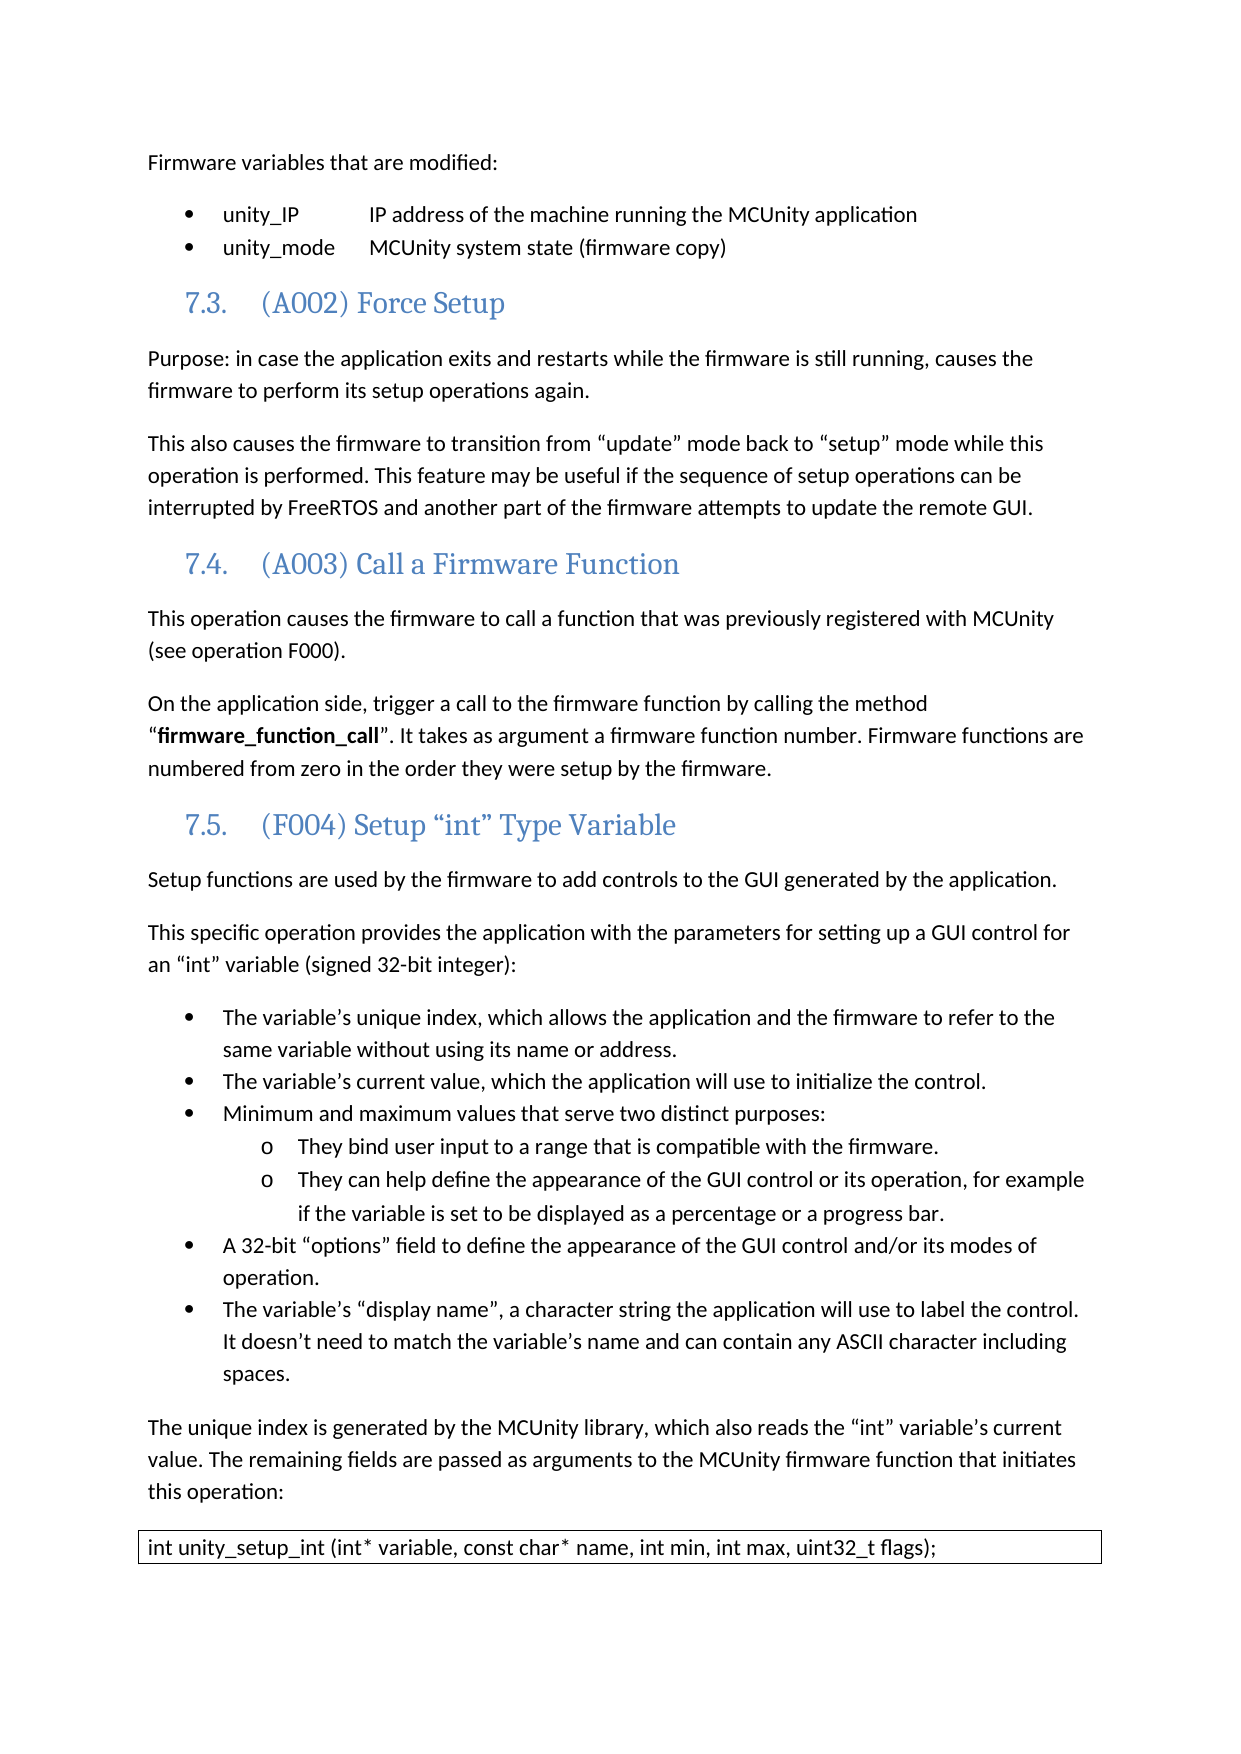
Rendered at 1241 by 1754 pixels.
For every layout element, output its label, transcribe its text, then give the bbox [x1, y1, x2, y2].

text Setup functions are used by the firmware to add controls to the GUI generated by the application. [148, 865, 1093, 893]
list unity_mode MCUnity system state (firmware copy) [185, 233, 1093, 261]
text int unity_setup_int (int* variable, const char* name, int min, int max, uint32_t flags); [139, 1531, 1101, 1563]
text This specific operation provides the application with the parameters for setting up a GUI control for an “int” variable (signed 32-bit integer): [148, 918, 1093, 978]
text Purpose: in case the application exits and restarts while the firmware is still running, causes the firmware to perform its setup operations again. [148, 344, 1093, 404]
list They bind user input to a range that is compatible with the firmware. [260, 1132, 1093, 1161]
list Minimum and maximum values that serve two distinct purposes: [185, 1099, 1093, 1128]
text This operation causes the firmware to call a function that was previously registered with MCUnity (see operation F000). [148, 604, 1093, 664]
list The variable’s current value, which the application will use to initialize the control. [185, 1067, 1093, 1095]
list The variable’s “display name”, a character string the application will use to label the control. It doesn’t need to match the variable’s name and can contain any ASCII character including spaces. [185, 1295, 1093, 1388]
list They can help define the appearance of the GUI control or its operation, for example if the variable is set to be displayed as a percentage or a progress bar. [260, 1165, 1093, 1227]
list unity_IP IP address of the machine running the MCUnity application [185, 201, 1093, 229]
text The unique index is generated by the MCUnity library, which also reads the “int” variable’s current value. The remaining fields are passed as arguments to the MCUnity firmware function that initiates this operation: [148, 1413, 1093, 1505]
subtitle (A002) Force Setup [185, 286, 1093, 322]
subtitle (F004) Setup “int” Type Variable [185, 807, 1093, 843]
list The variable’s unique index, which allows the application and the firmware to refer to the same variable without using its name or address. [185, 1003, 1093, 1063]
text On the application side, trigger a call to the firmware function by calling the method “firmware_function_call”. It takes as argument a firmware function number. Firmware functions are numbered from zero in the order they were setup by the firmware. [148, 689, 1093, 782]
list A 32-bit “options” field to define the appearance of the GUI control and/or its modes of operation. [185, 1231, 1093, 1291]
subtitle (A003) Call a Firmware Function [185, 546, 1093, 582]
text Firmware variables that are modified: [148, 148, 1093, 176]
